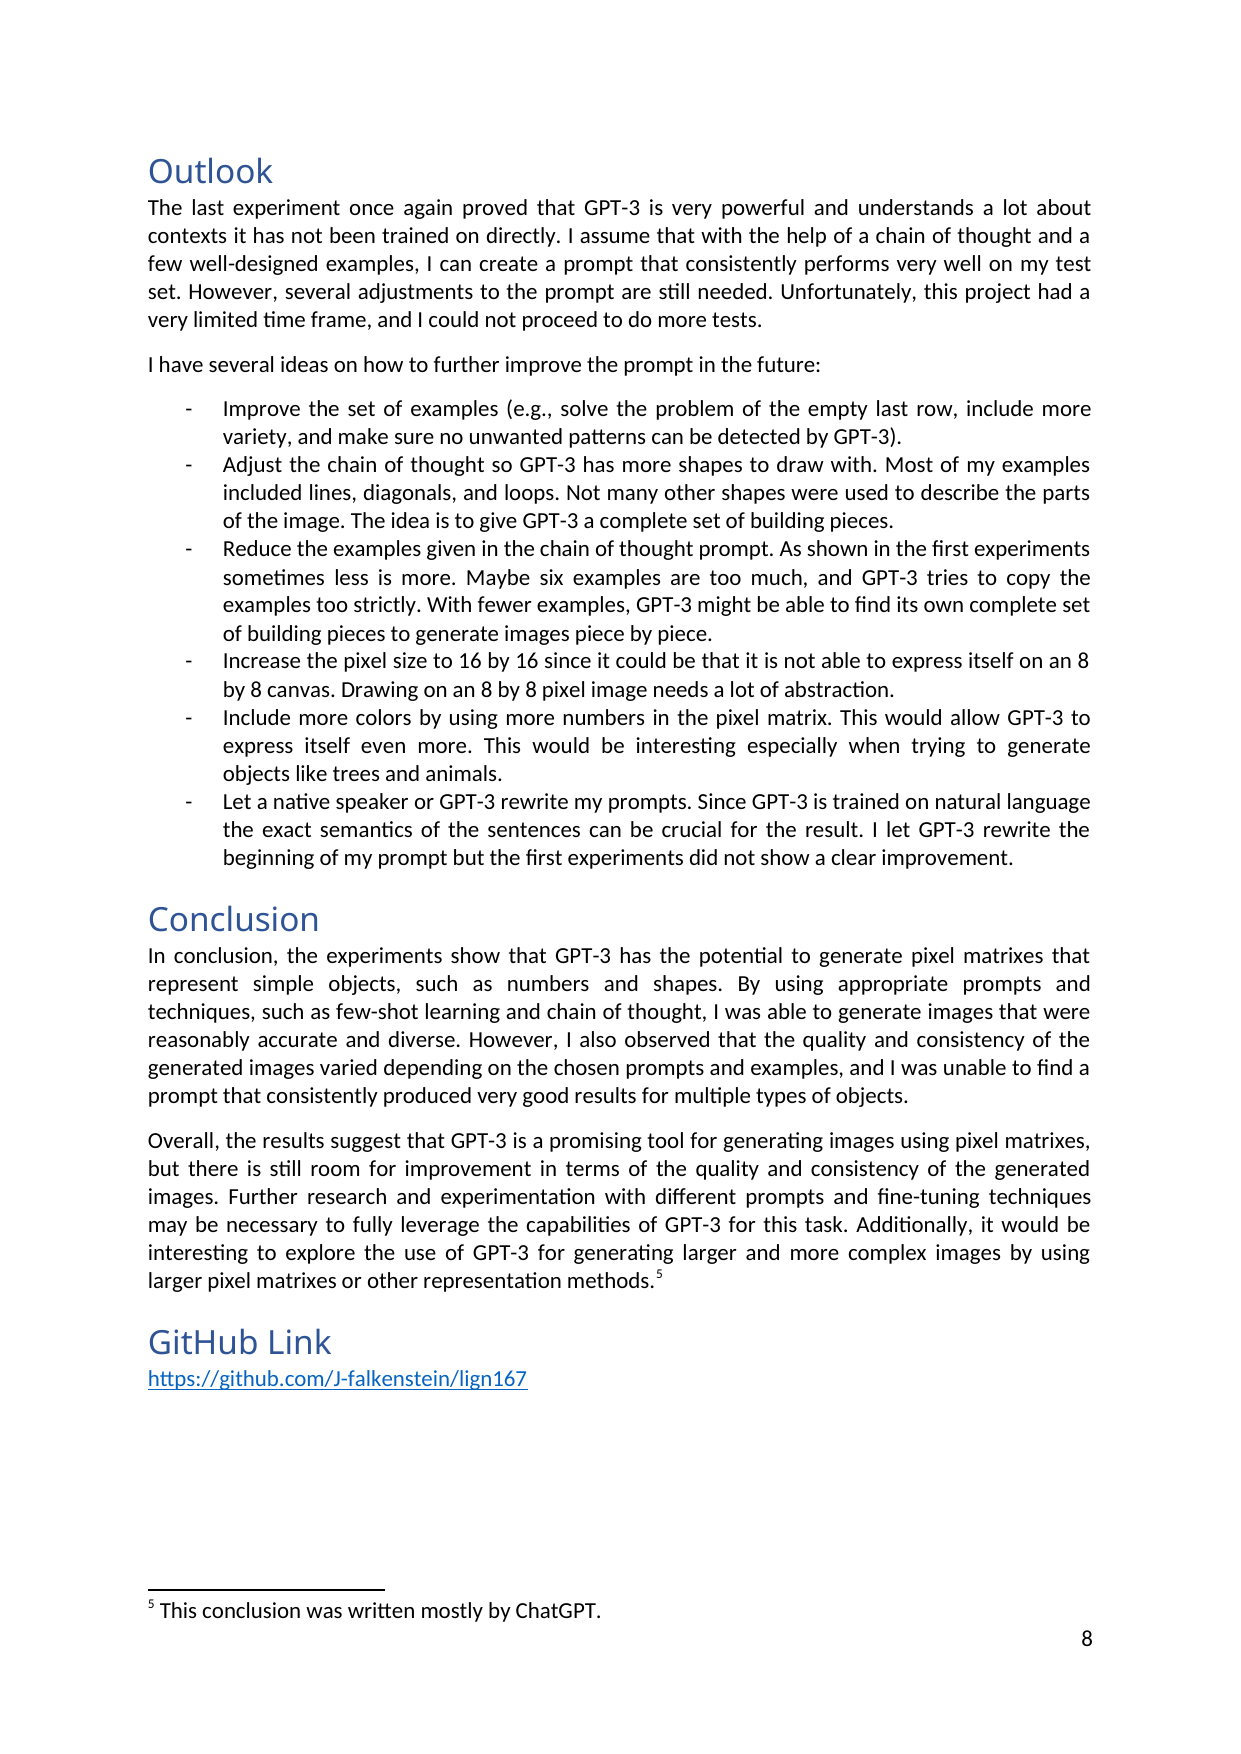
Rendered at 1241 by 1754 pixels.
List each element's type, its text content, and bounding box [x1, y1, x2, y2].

subtitle Outlook [148, 148, 1093, 193]
list Let a native speaker or GPT-3 rewrite my prompts. Since GPT-3 is trained on natural language the exact semantics of the sentences can be crucial for the result. I let GPT-3 rewrite the beginning of my prompt but the first experiments did not show a clear improvement. [185, 787, 1093, 871]
text I have several ideas on how to further improve the prompt in the future: [148, 350, 1093, 378]
list Include more colors by using more numbers in the pixel matrix. This would allow GPT-3 to express itself even more. This would be interesting especially when trying to generate objects like trees and animals. [185, 703, 1093, 787]
text https://github.com/J-falkenstein/lign167 [148, 1364, 1093, 1393]
list Adjust the chain of thought so GPT-3 has more shapes to draw with. Most of my examples included lines, diagonals, and loops. Not many other shapes were used to describe the parts of the image. The idea is to give GPT-3 a complete set of building pieces. [185, 451, 1093, 534]
subtitle Conclusion [148, 896, 1093, 941]
list Increase the pixel size to 16 by 16 since it could be that it is not able to express itself on an 8 by 8 canvas. Drawing on an 8 by 8 pixel image needs a lot of abstraction. [185, 647, 1093, 703]
text In conclusion, the experiments show that GPT-3 has the potential to generate pixel matrixes that represent simple objects, such as numbers and shapes. By using appropriate prompts and techniques, such as few-shot learning and chain of thought, I was able to generate images that were reasonably accurate and diverse. However, I also observed that the quality and consistency of the generated images varied depending on the chosen prompts and examples, and I was unable to find a prompt that consistently produced very good results for multiple types of objects. [148, 941, 1093, 1109]
text Overall, the results suggest that GPT-3 is a promising tool for generating images using pixel matrixes, but there is still room for improvement in terms of the quality and consistency of the generated images. Further research and experimentation with different prompts and fine-tuning techniques may be necessary to fully leverage the capabilities of GPT-3 for this task. Additionally, it would be interesting to explore the use of GPT-3 for generating larger and more complex images by using larger pixel matrixes or other representation methods. [148, 1126, 1093, 1294]
list Improve the set of examples (e.g., solve the problem of the empty last row, include more variety, and make sure no unwanted patterns can be detected by GPT-3). [185, 394, 1093, 451]
list Reduce the examples given in the chain of thought prompt. As shown in the first experiments sometimes less is more. Maybe six examples are too much, and GPT-3 tries to copy the examples too strictly. With fewer examples, GPT-3 might be able to find its own complete set of building pieces to generate images piece by piece. [185, 534, 1093, 647]
text The last experiment once again proved that GPT-3 is very powerful and understands a lot about contexts it has not been trained on directly. I assume that with the help of a chain of thought and a few well-designed examples, I can create a prompt that consistently performs very well on my test set. However, several adjustments to the prompt are still needed. Unfortunately, this project had a very limited time frame, and I could not proceed to do more tests. [148, 193, 1093, 333]
subtitle GitHub Link [148, 1319, 1093, 1364]
